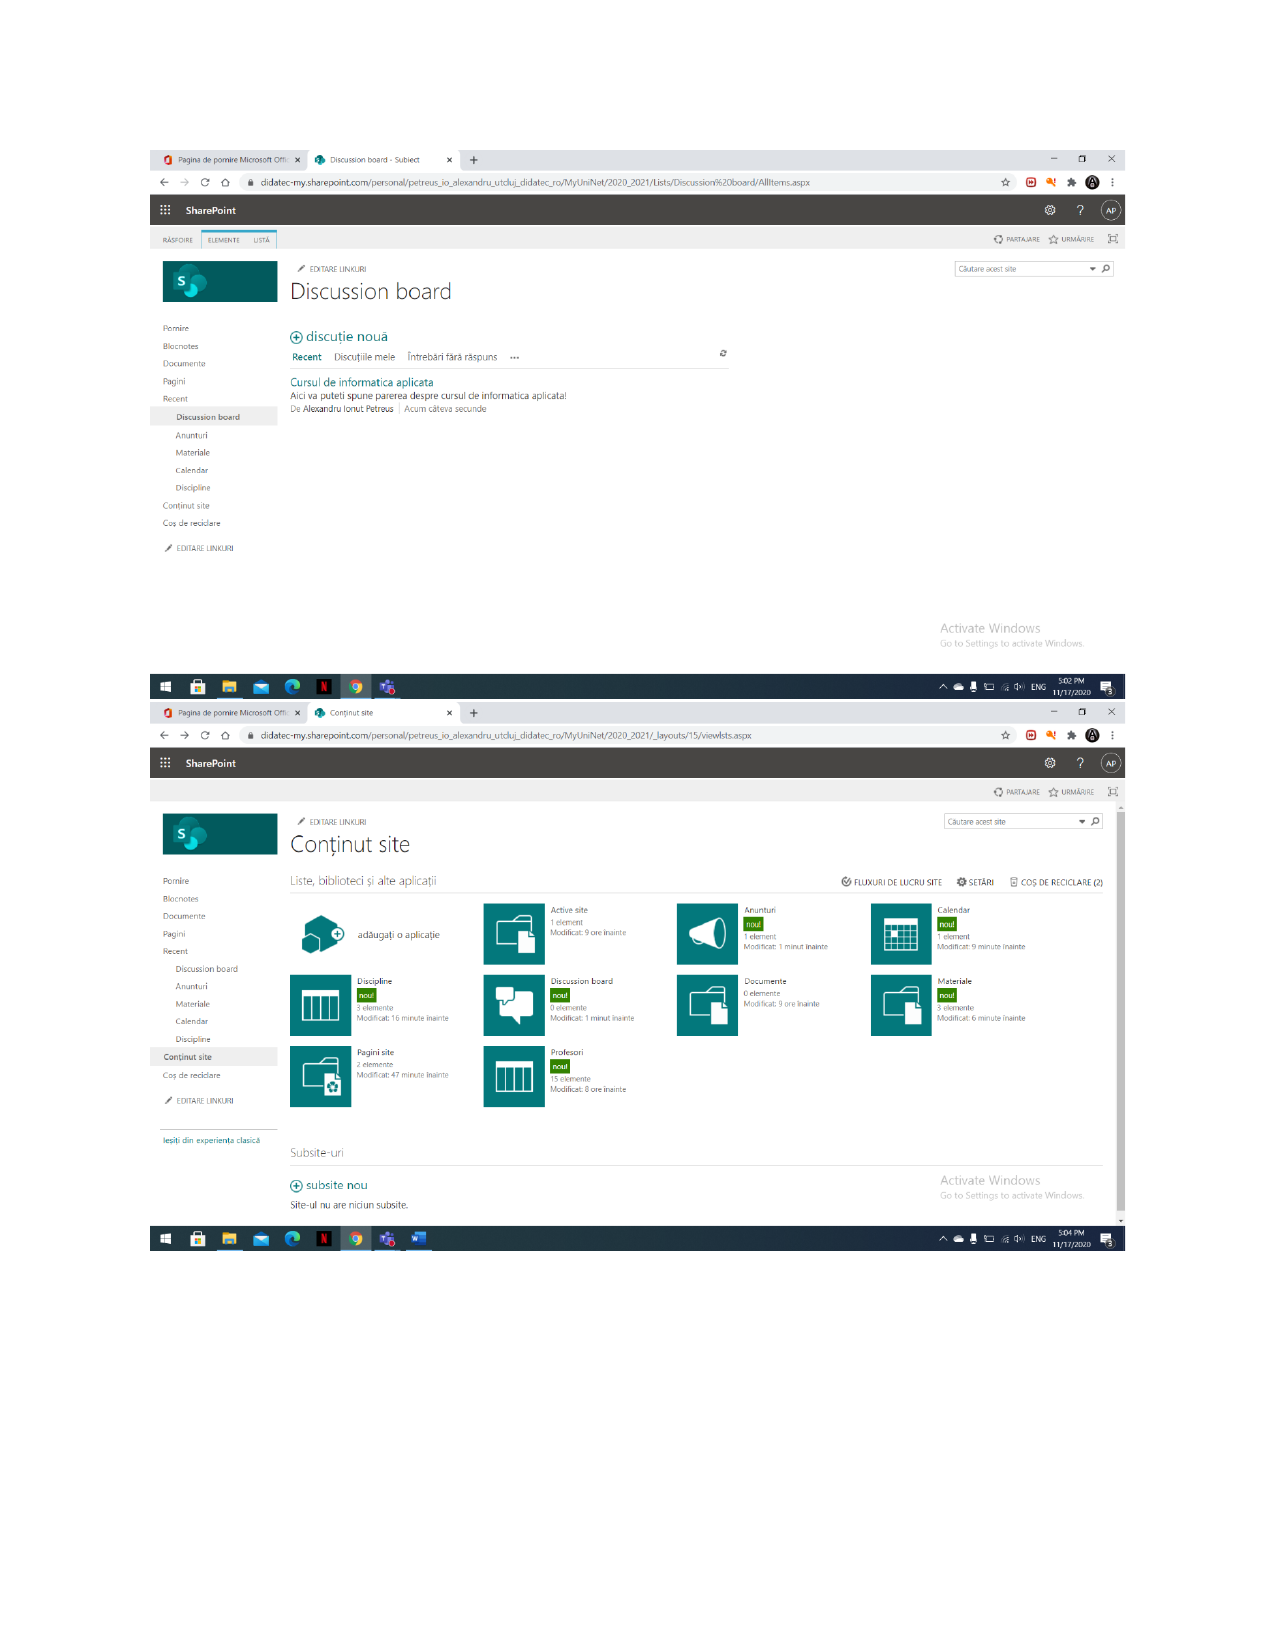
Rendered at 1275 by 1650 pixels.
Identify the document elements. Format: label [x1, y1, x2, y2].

picture [150, 702, 1125, 1251]
picture [150, 150, 1125, 699]
